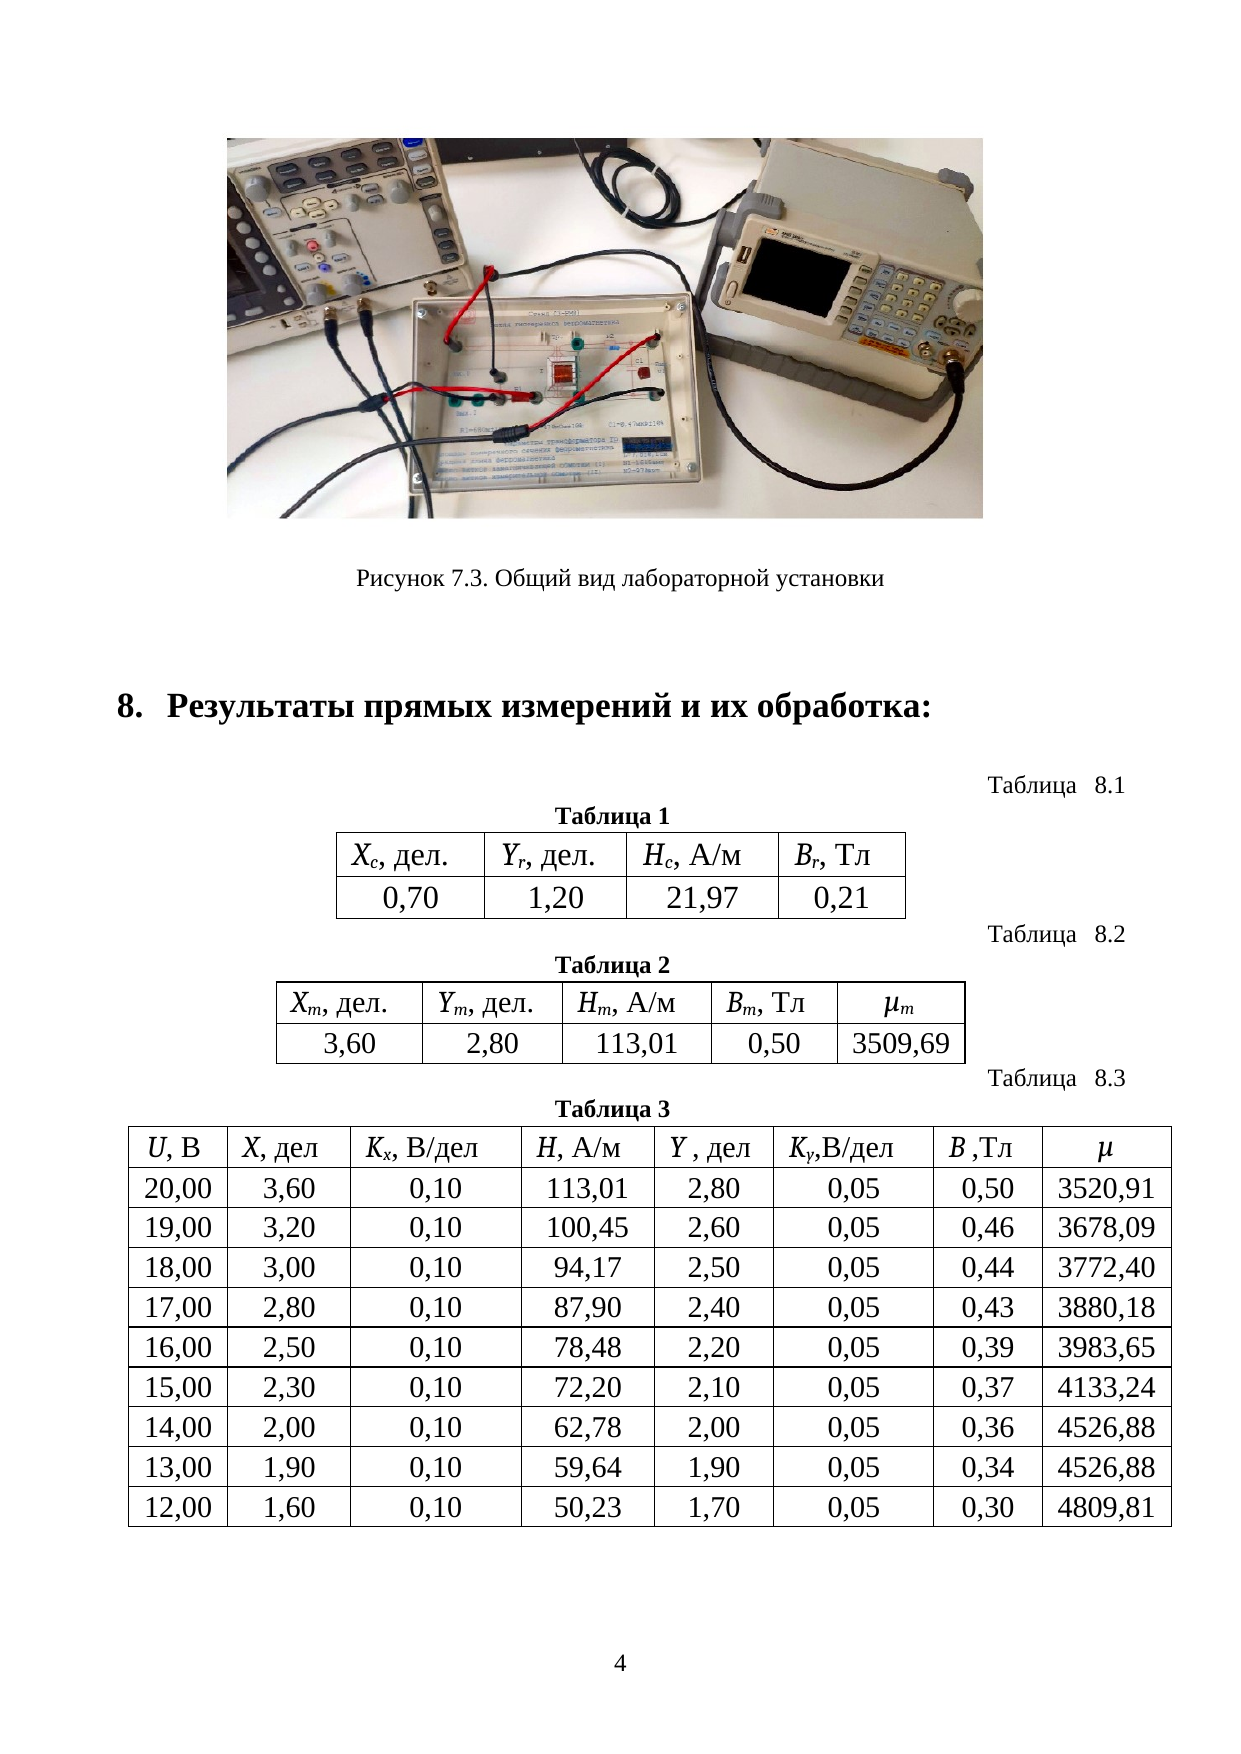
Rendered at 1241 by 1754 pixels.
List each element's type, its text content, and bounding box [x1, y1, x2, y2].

table_cell 1,90 [228, 1447, 350, 1486]
table_cell 0,10 [351, 1168, 521, 1207]
table_cell 0,05 [774, 1368, 933, 1406]
table_header µ [1043, 1127, 1171, 1167]
table_cell 21,97 [627, 877, 778, 918]
table_cell 0,50 [934, 1168, 1042, 1207]
table_cell 2,40 [655, 1288, 773, 1326]
table_cell 4526,88 [1043, 1447, 1171, 1486]
table_header Xc, дел. [337, 833, 484, 876]
table_header µm [838, 983, 964, 1022]
table_cell 2,30 [228, 1368, 350, 1406]
table_cell 0,10 [351, 1208, 521, 1247]
table_cell 1,90 [655, 1447, 773, 1486]
table_cell 16,00 [129, 1328, 227, 1366]
table_cell 1,20 [485, 877, 626, 918]
table_cell 0,36 [934, 1407, 1042, 1446]
table_cell 0,70 [337, 877, 484, 918]
table_cell 3983,65 [1043, 1328, 1171, 1366]
table_cell 0,10 [351, 1288, 521, 1326]
table_cell 0,05 [774, 1168, 933, 1207]
table_cell 62,78 [522, 1407, 654, 1446]
table_cell 113,01 [522, 1168, 654, 1207]
table_cell 94,17 [522, 1248, 654, 1287]
table_cell 2,50 [655, 1248, 773, 1287]
table_cell 3,60 [228, 1168, 350, 1207]
table_cell 2,10 [655, 1368, 773, 1406]
table_cell 2,50 [228, 1328, 350, 1366]
table_header Ky,В/дел [774, 1127, 933, 1167]
table_cell 14,00 [129, 1407, 227, 1446]
table_cell 2,00 [655, 1407, 773, 1446]
table_cell 19,00 [129, 1208, 227, 1247]
table_cell 0,05 [774, 1487, 933, 1526]
table_cell 0,10 [351, 1248, 521, 1287]
table_cell 2,80 [655, 1168, 773, 1207]
table_header Xm, дел. [277, 983, 422, 1022]
text Таблица 8.3 Таблица 3 [554, 1063, 1126, 1123]
table_cell 0,05 [774, 1248, 933, 1287]
table_cell 0,10 [351, 1407, 521, 1446]
table_header Hc, А/м [627, 833, 778, 876]
table_cell 0,05 [774, 1208, 933, 1247]
table_cell 3,20 [228, 1208, 350, 1247]
table_cell 3,00 [228, 1248, 350, 1287]
table_cell 50,23 [522, 1487, 654, 1526]
table_cell 2,20 [655, 1328, 773, 1366]
table_cell 0,44 [934, 1248, 1042, 1287]
table_header Br, Тл [779, 833, 905, 876]
table_cell 0,05 [774, 1447, 933, 1486]
table_cell 3509,69 [838, 1024, 964, 1062]
table_cell 0,39 [934, 1328, 1042, 1366]
table_cell 17,00 [129, 1288, 227, 1326]
picture [196, 112, 1045, 539]
text Рисунок 7.3. Общий вид лабораторной установки [118, 563, 1122, 591]
table_cell 72,20 [522, 1368, 654, 1406]
table_cell 0,21 [779, 877, 905, 918]
table_cell 78,48 [522, 1328, 654, 1366]
table_cell 1,60 [228, 1487, 350, 1526]
table_header Ym, дел. [423, 983, 562, 1022]
table_cell 0,10 [351, 1368, 521, 1406]
table_cell 12,00 [129, 1487, 227, 1526]
table_header B ,Тл [934, 1127, 1042, 1167]
table_cell 100,45 [522, 1208, 654, 1247]
table_cell 20,00 [129, 1168, 227, 1207]
table_cell 1,70 [655, 1487, 773, 1526]
table_header X, дел [228, 1127, 350, 1167]
table_cell 4133,24 [1043, 1368, 1171, 1406]
table_cell 4526,88 [1043, 1407, 1171, 1446]
table_header Hm, А/м [563, 983, 711, 1022]
table_cell 87,90 [522, 1288, 654, 1326]
table_cell 0,05 [774, 1407, 933, 1446]
table_cell 0,10 [351, 1447, 521, 1486]
text Таблица 8.2 Таблица 2 [554, 919, 1126, 979]
table_cell 18,00 [129, 1248, 227, 1287]
table_cell 2,80 [423, 1024, 562, 1062]
table_header Kx, В/дел [351, 1127, 521, 1167]
table_cell 0,10 [351, 1487, 521, 1526]
table_cell 3520,91 [1043, 1168, 1171, 1207]
table_header Yr, дел. [485, 833, 626, 876]
table_cell 0,30 [934, 1487, 1042, 1526]
table_cell 3,60 [277, 1024, 422, 1062]
table_header Y , дел [655, 1127, 773, 1167]
table_cell 113,01 [563, 1024, 711, 1062]
table_header H, А/м [522, 1127, 654, 1167]
table_cell 2,80 [228, 1288, 350, 1326]
table_header U, В [129, 1127, 227, 1167]
table_cell 0,34 [934, 1447, 1042, 1486]
table_cell 0,05 [774, 1288, 933, 1326]
table_cell 59,64 [522, 1447, 654, 1486]
table_cell 3678,09 [1043, 1208, 1171, 1247]
table_cell 0,10 [351, 1328, 521, 1366]
table_cell 2,60 [655, 1208, 773, 1247]
table_cell 0,37 [934, 1368, 1042, 1406]
table_cell 2,00 [228, 1407, 350, 1446]
table_cell 0,43 [934, 1288, 1042, 1326]
subtitle Результаты прямых измерений и их обработка: [117, 684, 1126, 725]
table_cell 3772,40 [1043, 1248, 1171, 1287]
table_cell 0,46 [934, 1208, 1042, 1247]
table_header Bm, Тл [712, 983, 837, 1022]
table_cell 13,00 [129, 1447, 227, 1486]
table_cell 3880,18 [1043, 1288, 1171, 1326]
table_cell 4809,81 [1043, 1487, 1171, 1526]
text Таблица 8.1 Таблица 1 [554, 770, 1126, 829]
table_cell 0,05 [774, 1328, 933, 1366]
table_cell 15,00 [129, 1368, 227, 1406]
table_cell 0,50 [712, 1024, 837, 1062]
